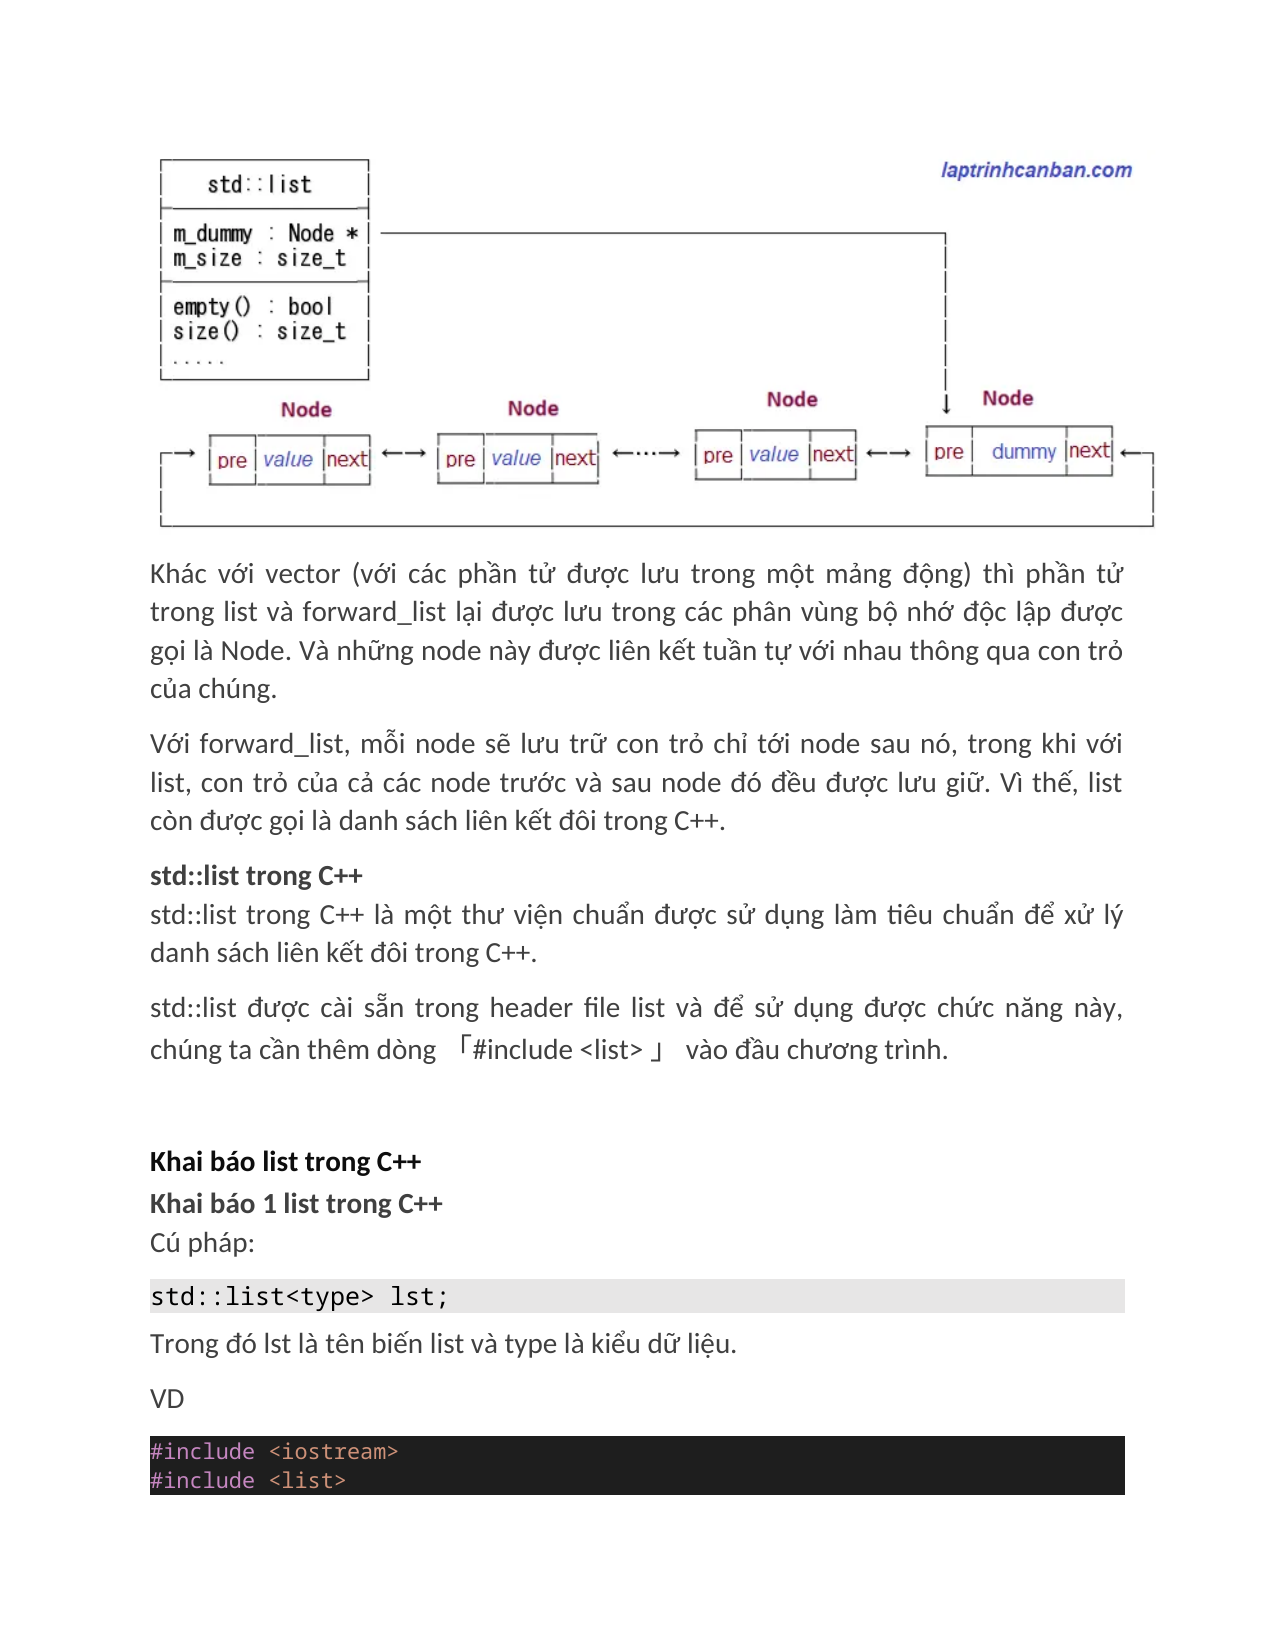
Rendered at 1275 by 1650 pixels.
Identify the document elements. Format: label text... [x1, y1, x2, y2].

text Cú pháp: [150, 1224, 1125, 1259]
text std::list<type> lst; [150, 1279, 1125, 1313]
text VD [150, 1381, 1125, 1416]
text std::list trong C++ là một thư viện chuẩn được sử dụng làm tiêu chuẩn để xử lý danh sách liên kết đôi trong C++. [150, 896, 1125, 970]
picture [150, 150, 1159, 536]
text Trong đó lst là tên biến list và type là kiểu dữ liệu. [150, 1325, 1125, 1361]
text std::list được cài sẵn trong header file list và để sử dụng được chức năng này, chúng ta cần thêm dòng 「#include <list> 」 vào đầu chương trình. [150, 989, 1125, 1068]
text Khác với vector (với các phần tử được lưu trong một mảng động) thì phần tử trong list và forward_list lại được lưu trong các phân vùng bộ nhớ độc lập được gọi là Node. Và những node này được liên kết tuần tự với nhau thông qua con trỏ của chúng. [150, 555, 1125, 706]
text #include <list> [150, 1465, 1125, 1495]
subtitle std::list trong C++ [150, 857, 1125, 893]
text Với forward_list, mỗi node sẽ lưu trữ con trỏ chỉ tới node sau nó, trong khi với list, con trỏ của cả các node trước và sau node đó đều được lưu giữ. Vì thế, list còn được gọi là danh sách liên kết đôi trong C++. [150, 725, 1125, 838]
subtitle Khai báo list trong C++ [150, 1143, 1125, 1178]
text #include <iostream> [150, 1436, 1125, 1465]
subtitle Khai báo 1 list trong C++ [150, 1185, 1125, 1221]
